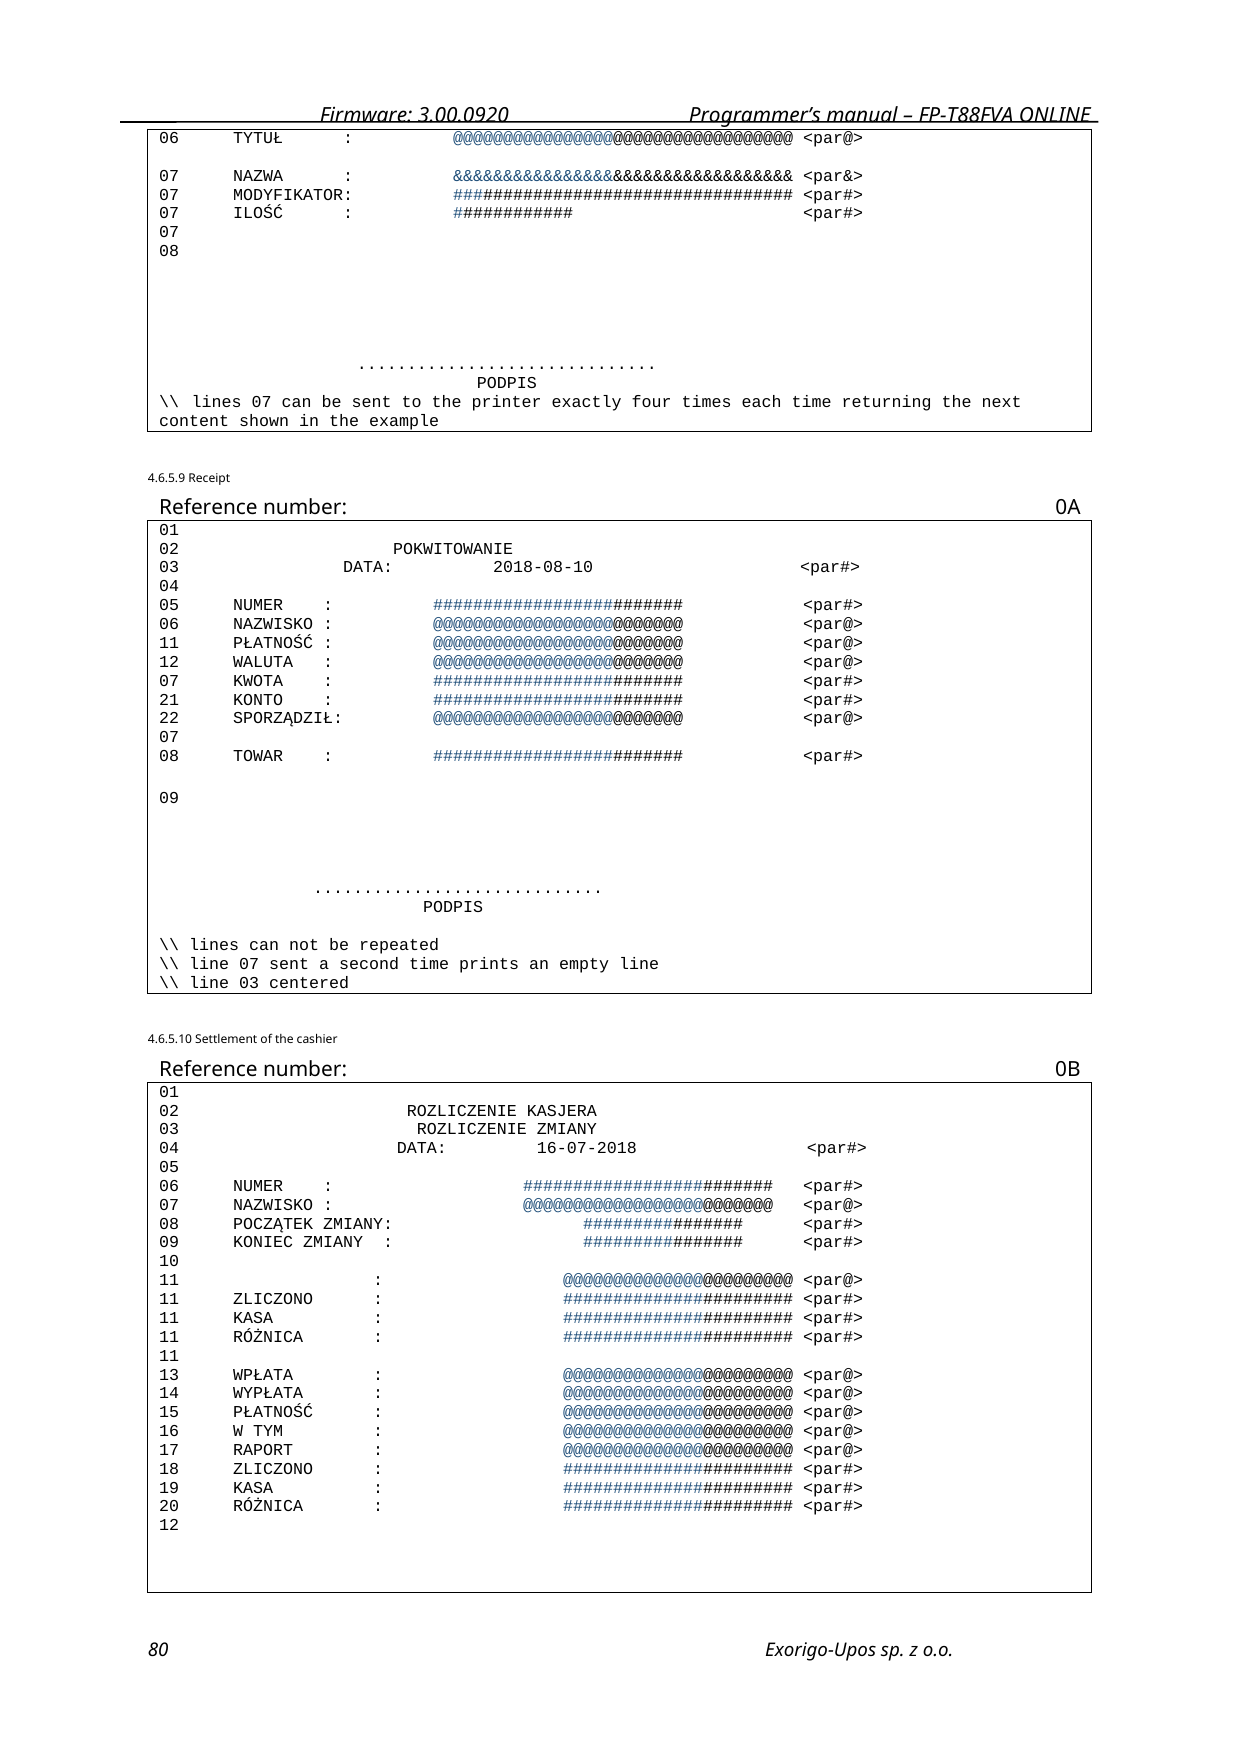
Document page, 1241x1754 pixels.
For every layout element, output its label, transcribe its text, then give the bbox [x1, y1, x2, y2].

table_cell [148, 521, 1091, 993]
subtitle 4.6.5.9 Receipt [148, 457, 1092, 486]
subtitle 4.6.5.10 Settlement of the cashier [148, 1019, 1092, 1047]
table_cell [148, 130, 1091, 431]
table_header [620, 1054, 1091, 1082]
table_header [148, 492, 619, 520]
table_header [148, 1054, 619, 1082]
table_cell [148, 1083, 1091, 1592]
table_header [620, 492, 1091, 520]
